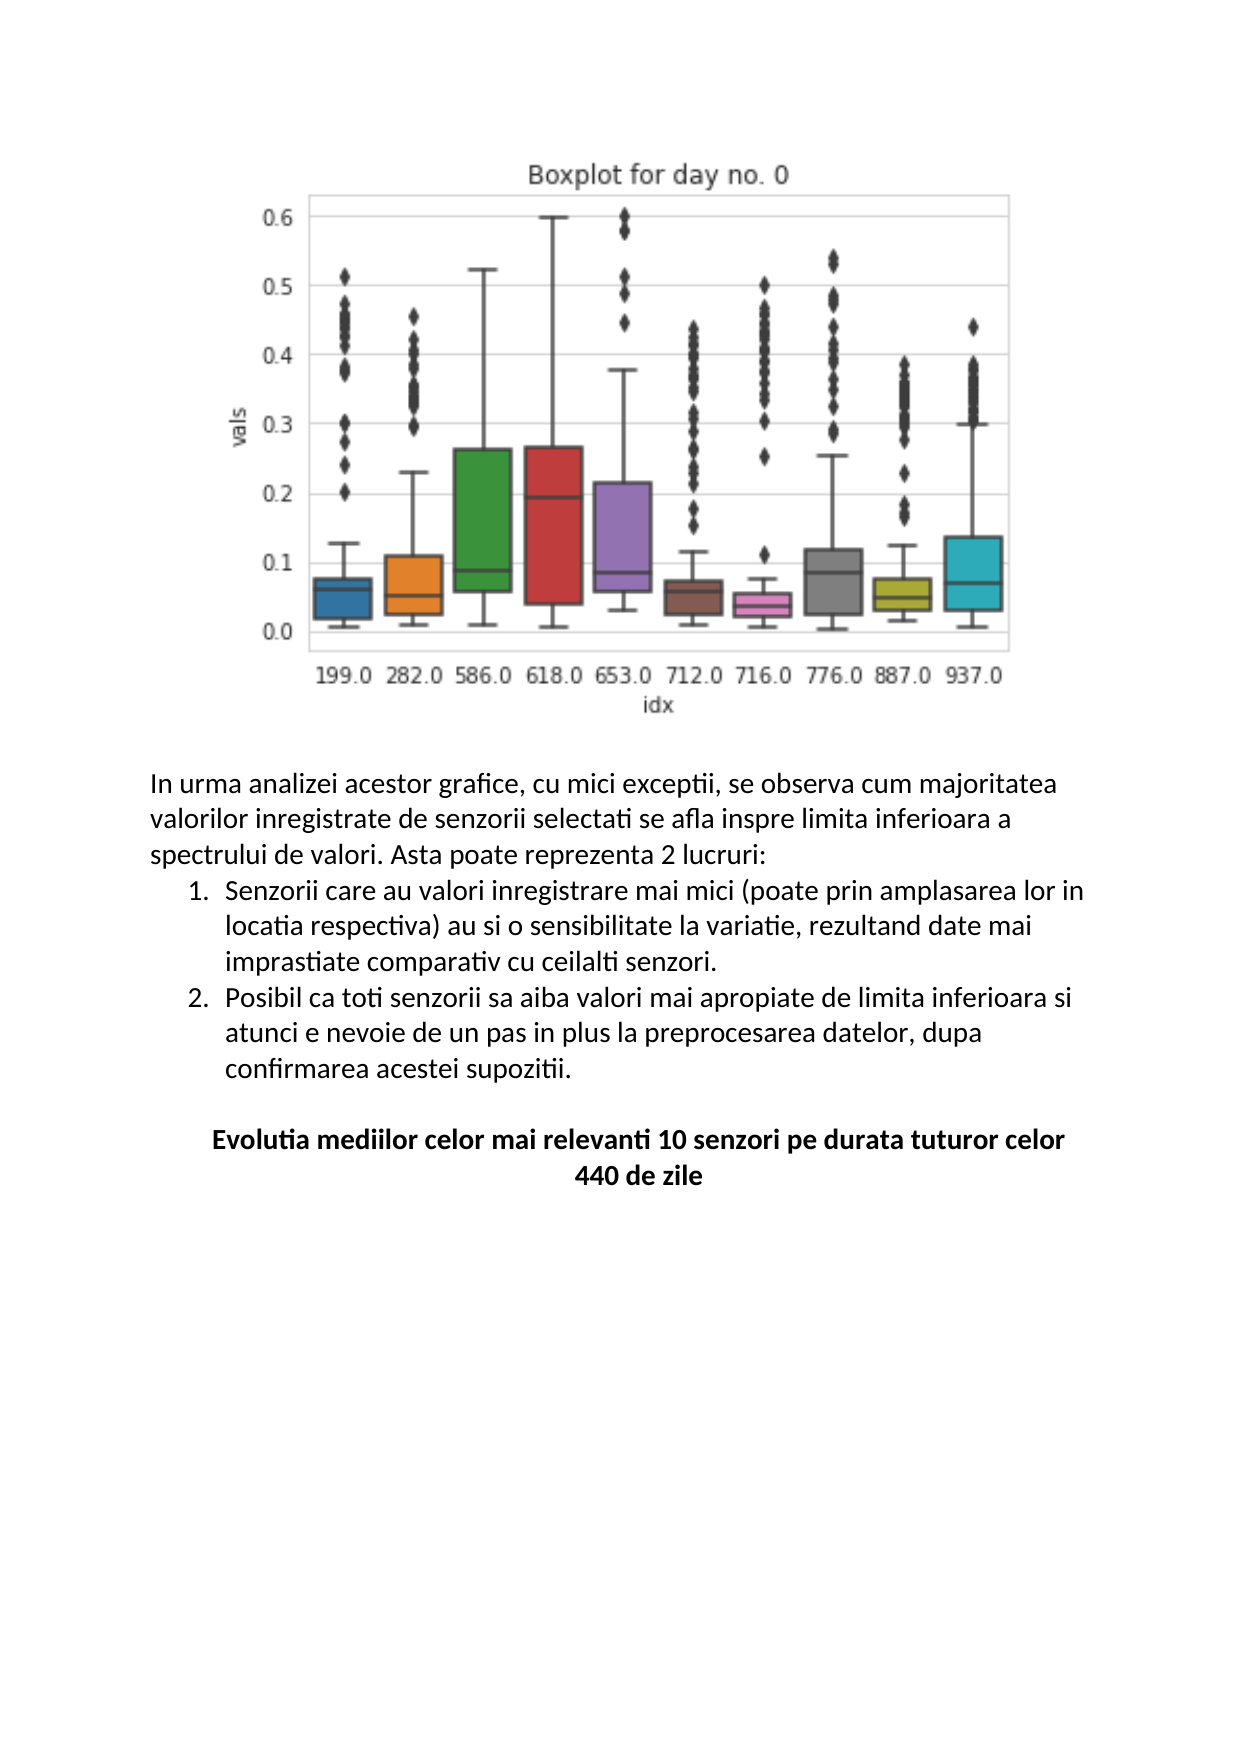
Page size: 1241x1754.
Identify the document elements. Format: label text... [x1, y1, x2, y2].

list Posibil ca toti senzorii sa aiba valori mai apropiate de limita inferioara si atunci e nevoie de un pas in plus la preprocesarea datelor, dupa confirmarea acestei supozitii. [187, 979, 1090, 1086]
picture [217, 150, 1023, 730]
text Evolutia mediilor celor mai relevanti 10 senzori pe durata tuturor celor 440 de zile [187, 1121, 1090, 1192]
text In urma analizei acestor grafice, cu mici exceptii, se observa cum majoritatea valorilor inregistrate de senzorii selectati se afla inspre limita inferioara a spectrului de valori. Asta poate reprezenta 2 lucruri: [150, 765, 1090, 872]
list Senzorii care au valori inregistrare mai mici (poate prin amplasarea lor in locatia respectiva) au si o sensibilitate la variatie, rezultand date mai imprastiate comparativ cu ceilalti senzori. [187, 872, 1090, 979]
